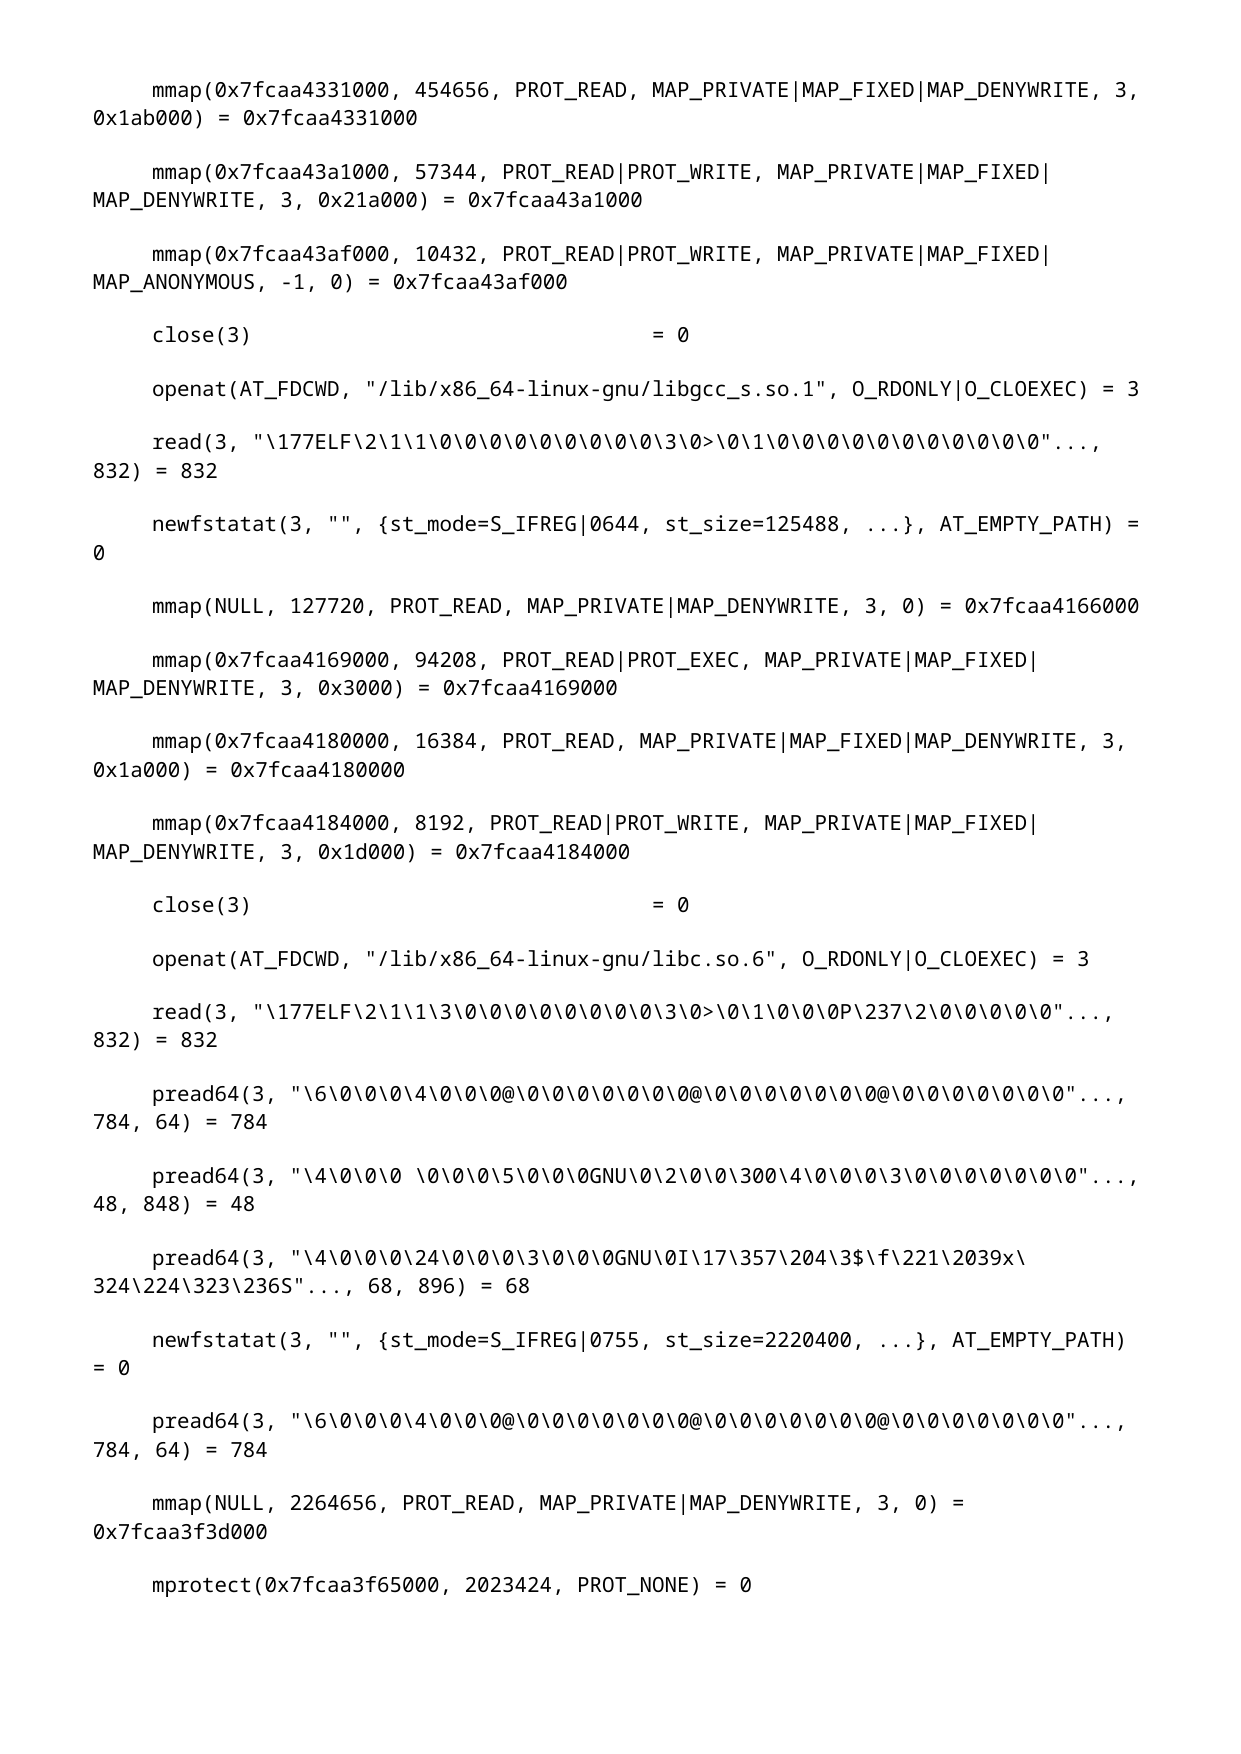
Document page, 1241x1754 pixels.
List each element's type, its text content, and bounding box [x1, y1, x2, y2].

text pread64(3, "\4\0\0\0\24\0\0\0\3\0\0\0GNU\0I\17\357\204\3$\f\221\2039x\324\224\323\236S"..., 68, 896) = 68 [93, 1243, 1147, 1300]
text close(3) = 0 [93, 321, 1147, 349]
text mmap(0x7fcaa4184000, 8192, PROT_READ|PROT_WRITE, MAP_PRIVATE|MAP_FIXED|MAP_DENYWRITE, 3, 0x1d000) = 0x7fcaa4184000 [93, 808, 1147, 865]
text mmap(0x7fcaa43af000, 10432, PROT_READ|PROT_WRITE, MAP_PRIVATE|MAP_FIXED|MAP_ANONYMOUS, -1, 0) = 0x7fcaa43af000 [93, 239, 1147, 296]
text mmap(NULL, 2264656, PROT_READ, MAP_PRIVATE|MAP_DENYWRITE, 3, 0) = 0x7fcaa3f3d000 [93, 1488, 1147, 1545]
text mmap(0x7fcaa4180000, 16384, PROT_READ, MAP_PRIVATE|MAP_FIXED|MAP_DENYWRITE, 3, 0x1a000) = 0x7fcaa4180000 [93, 727, 1147, 783]
text openat(AT_FDCWD, "/lib/x86_64-linux-gnu/libgcc_s.so.1", O_RDONLY|O_CLOEXEC) = 3 [93, 374, 1147, 402]
text read(3, "\177ELF\2\1\1\0\0\0\0\0\0\0\0\0\3\0>\0\1\0\0\0\0\0\0\0\0\0\0\0"..., 832) = 832 [93, 427, 1147, 484]
text openat(AT_FDCWD, "/lib/x86_64-linux-gnu/libc.so.6", O_RDONLY|O_CLOEXEC) = 3 [93, 944, 1147, 972]
text pread64(3, "\6\0\0\0\4\0\0\0@\0\0\0\0\0\0\0@\0\0\0\0\0\0\0@\0\0\0\0\0\0\0"..., 784, 64) = 784 [93, 1079, 1147, 1136]
text mmap(0x7fcaa43a1000, 57344, PROT_READ|PROT_WRITE, MAP_PRIVATE|MAP_FIXED|MAP_DENYWRITE, 3, 0x21a000) = 0x7fcaa43a1000 [93, 157, 1147, 214]
text newfstatat(3, "", {st_mode=S_IFREG|0755, st_size=2220400, ...}, AT_EMPTY_PATH) = 0 [93, 1325, 1147, 1382]
text read(3, "\177ELF\2\1\1\3\0\0\0\0\0\0\0\0\3\0>\0\1\0\0\0P\237\2\0\0\0\0\0"..., 832) = 832 [93, 997, 1147, 1054]
text mmap(0x7fcaa4169000, 94208, PROT_READ|PROT_EXEC, MAP_PRIVATE|MAP_FIXED|MAP_DENYWRITE, 3, 0x3000) = 0x7fcaa4169000 [93, 645, 1147, 702]
text newfstatat(3, "", {st_mode=S_IFREG|0644, st_size=125488, ...}, AT_EMPTY_PATH) = 0 [93, 509, 1147, 566]
text mmap(NULL, 127720, PROT_READ, MAP_PRIVATE|MAP_DENYWRITE, 3, 0) = 0x7fcaa4166000 [93, 591, 1147, 620]
text pread64(3, "\4\0\0\0 \0\0\0\5\0\0\0GNU\0\2\0\0\300\4\0\0\0\3\0\0\0\0\0\0\0"..., 48, 848) = 48 [93, 1161, 1147, 1218]
text close(3) = 0 [93, 890, 1147, 919]
text mprotect(0x7fcaa3f65000, 2023424, PROT_NONE) = 0 [93, 1570, 1147, 1599]
text mmap(0x7fcaa4331000, 454656, PROT_READ, MAP_PRIVATE|MAP_FIXED|MAP_DENYWRITE, 3, 0x1ab000) = 0x7fcaa4331000 [93, 75, 1147, 132]
text pread64(3, "\6\0\0\0\4\0\0\0@\0\0\0\0\0\0\0@\0\0\0\0\0\0\0@\0\0\0\0\0\0\0"..., 784, 64) = 784 [93, 1407, 1147, 1463]
